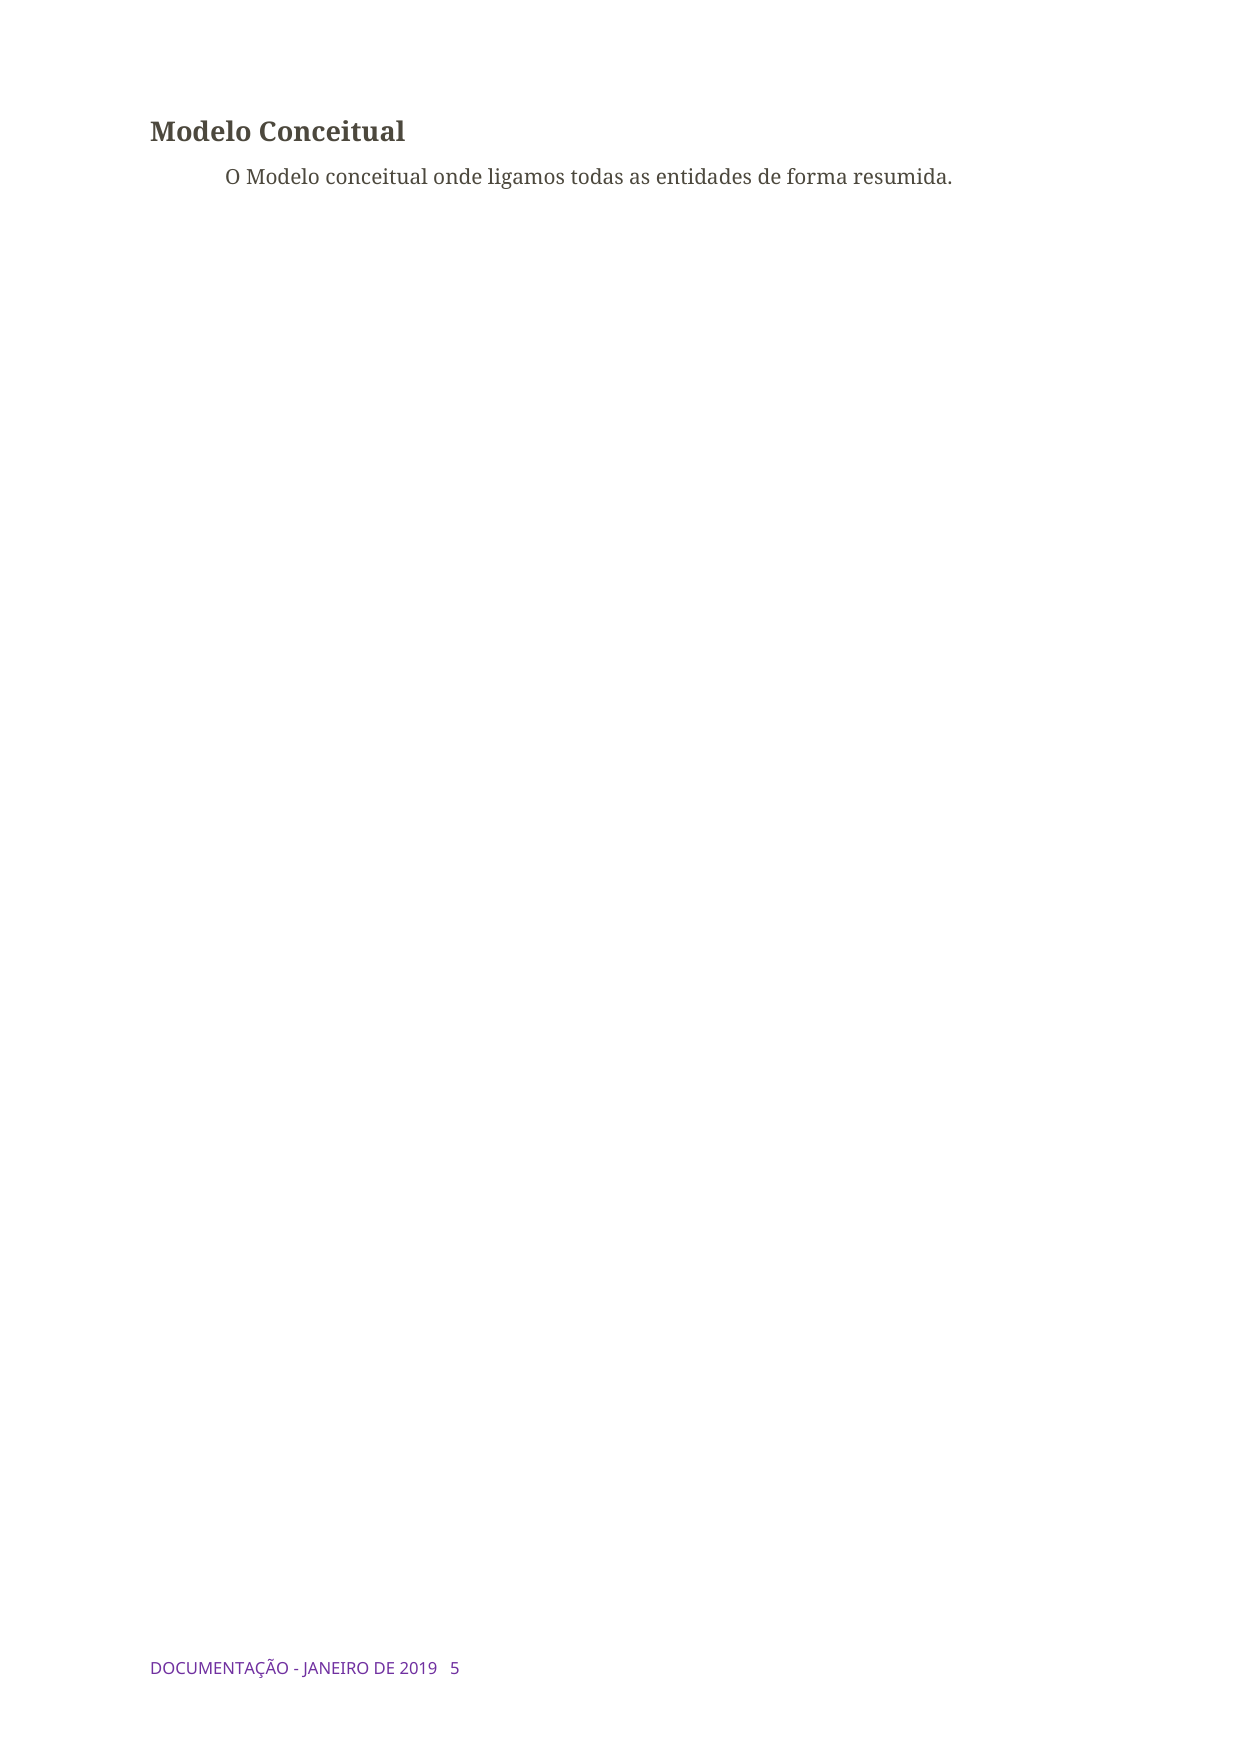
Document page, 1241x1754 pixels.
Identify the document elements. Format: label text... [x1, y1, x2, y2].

text O Modelo conceitual onde ligamos todas as entidades de forma resumida. [150, 162, 1090, 190]
text Modelo Conceitual [150, 112, 1090, 149]
